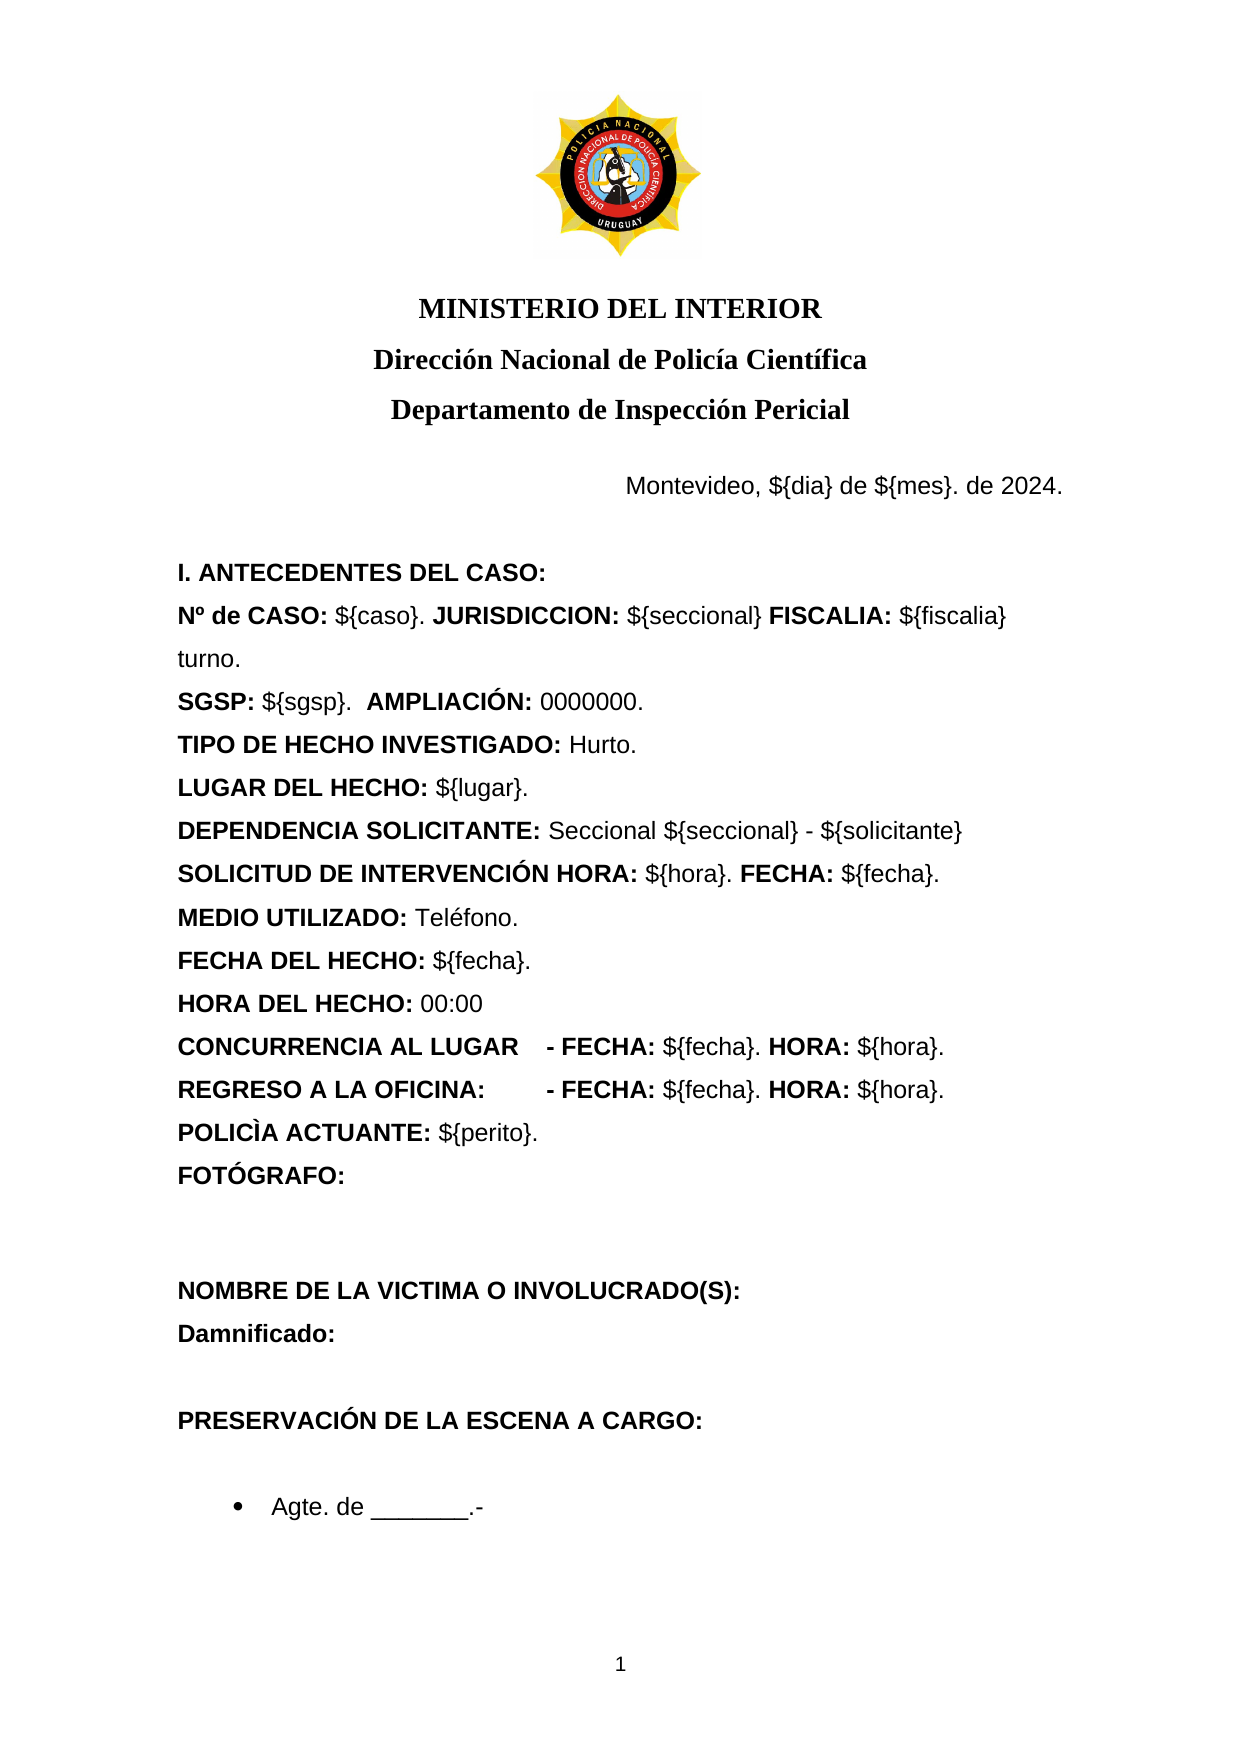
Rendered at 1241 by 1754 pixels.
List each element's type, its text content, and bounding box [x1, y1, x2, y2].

text HORA DEL HECHO: 00:00 [177, 989, 1063, 1018]
text CONCURRENCIA AL LUGAR - FECHA: ${fecha}. HORA: ${hora}. [177, 1032, 1063, 1061]
text FOTÓGRAFO: [177, 1161, 1063, 1190]
text MEDIO UTILIZADO: Teléfono. [177, 903, 1063, 931]
text SOLICITUD DE INTERVENCIÓN HORA: ${hora}. FECHA: ${fecha}. [177, 859, 1063, 888]
text SGSP: ${sgsp}. AMPLIACIÓN: 0000000. [177, 687, 1063, 716]
text I. ANTECEDENTES DEL CASO: [177, 558, 1063, 586]
text NOMBRE DE LA VICTIMA O INVOLUCRADO(S): [177, 1276, 1063, 1305]
text Nº de CASO: ${caso}. JURISDICCION: ${seccional} FISCALIA: ${fiscalia} turno. [177, 601, 1063, 673]
text FECHA DEL HECHO: ${fecha}. [177, 946, 1063, 974]
picture [533, 91, 702, 259]
text PRESERVACIÓN DE LA ESCENA A CARGO: [177, 1406, 1063, 1434]
text DEPENDENCIA SOLICITANTE: Seccional ${seccional} - ${solicitante} [177, 816, 1063, 845]
list Agte. de _______.- [233, 1492, 1063, 1521]
text Dirección Nacional de Policía Científica [177, 342, 1063, 376]
text REGRESO A LA OFICINA: - FECHA: ${fecha}. HORA: ${hora}. POLICÌA ACTUANTE: ${perito}. [177, 1075, 1063, 1147]
text LUGAR DEL HECHO: ${lugar}. [177, 773, 1063, 802]
text Montevideo, ${dia} de ${mes}. de 2024. [177, 471, 1063, 500]
text TIPO DE HECHO INVESTIGADO: Hurto. [177, 730, 1063, 759]
text Damnificado: [177, 1319, 1063, 1348]
text MINISTERIO DEL INTERIOR [177, 292, 1063, 325]
text Departamento de Inspección Pericial [177, 392, 1063, 426]
